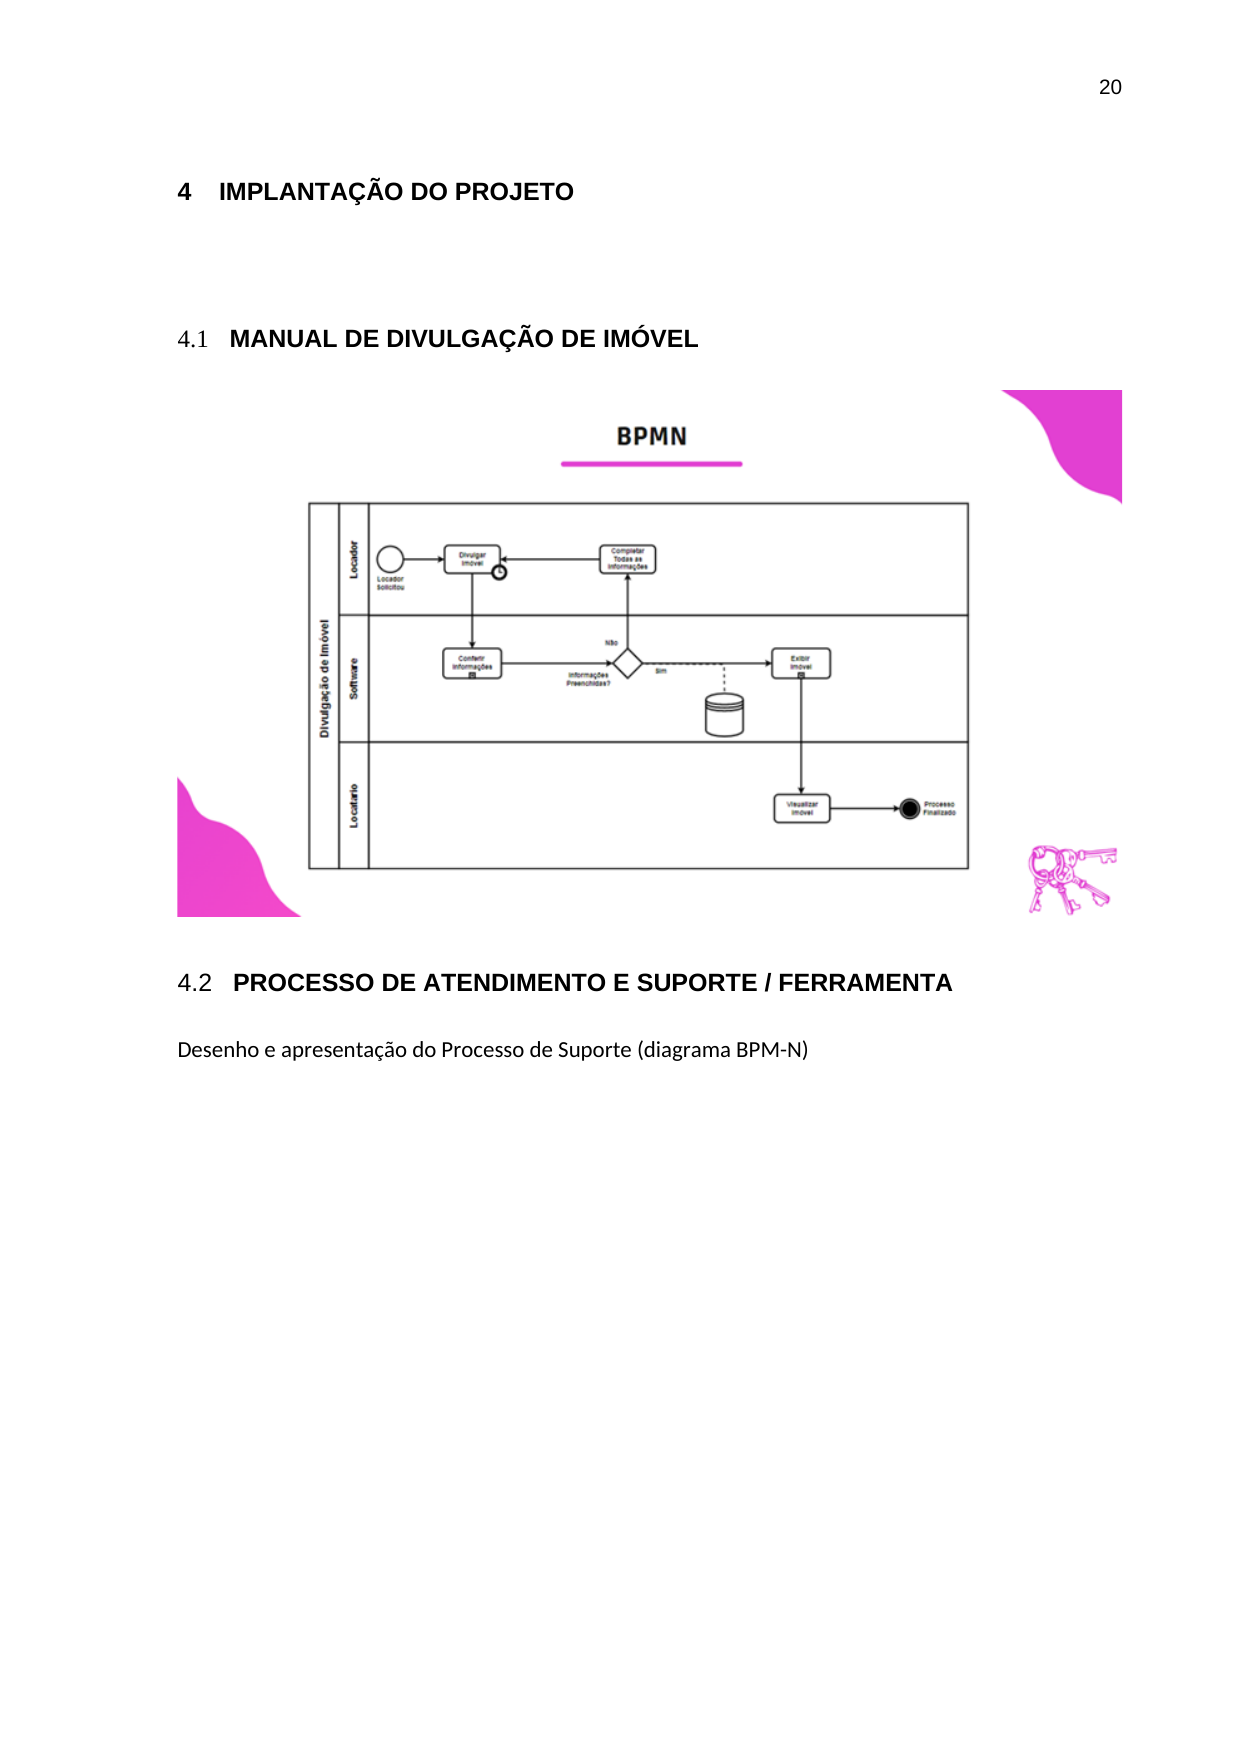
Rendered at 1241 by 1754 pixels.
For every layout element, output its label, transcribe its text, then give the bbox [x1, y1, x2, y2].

subtitle 4 IMPLANTAÇÃO DO PROJETO [177, 177, 1122, 206]
picture [177, 390, 1123, 917]
subtitle 4.1 Manual de divulgação de imóvel [177, 324, 1122, 352]
text Desenho e apresentação do Processo de Suporte (diagrama BPM-N) [177, 1035, 1122, 1063]
subtitle 4.2 Processo de Atendimento e Suporte / FERRAMENTA [177, 968, 1122, 997]
